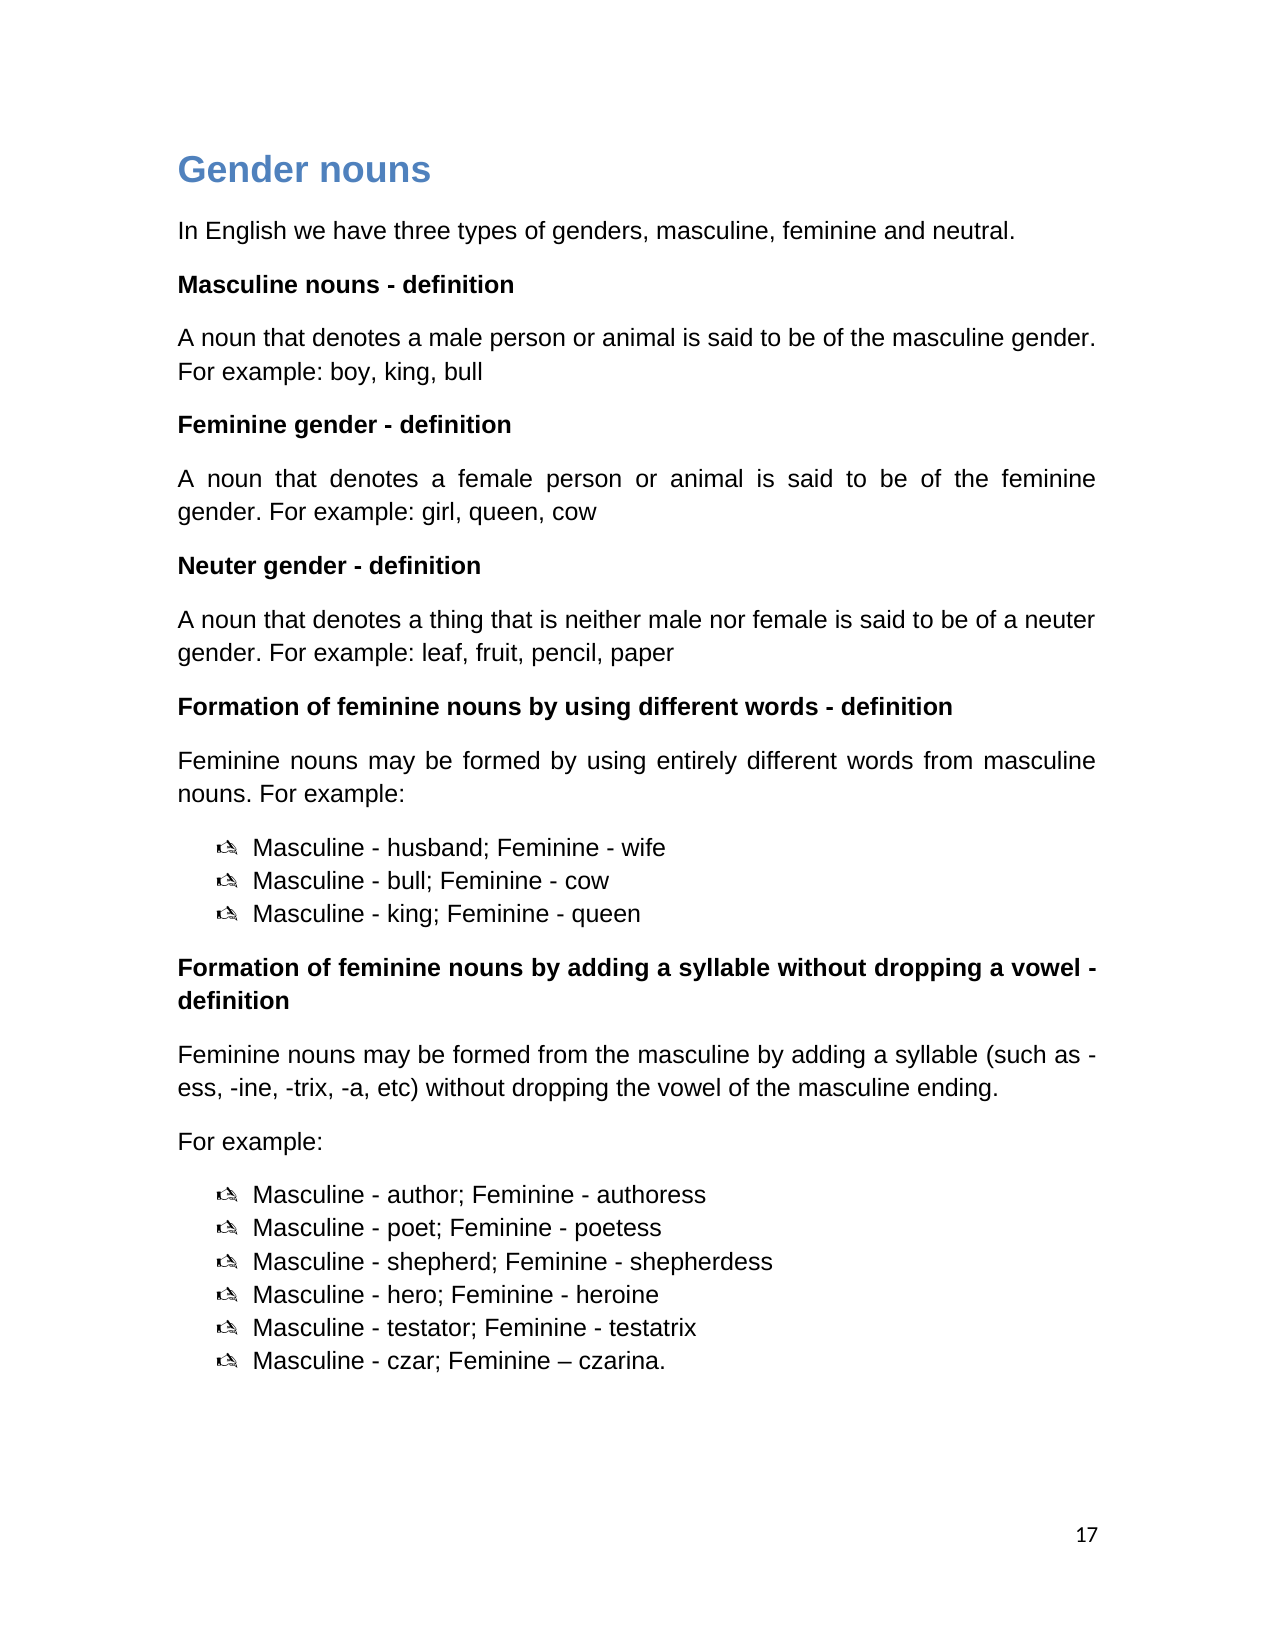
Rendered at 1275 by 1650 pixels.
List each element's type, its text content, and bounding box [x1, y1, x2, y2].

text Formation of feminine nouns by using different words - definition [177, 692, 1098, 721]
list Masculine - husband; Feminine - wife [215, 832, 1098, 861]
list Masculine - king; Feminine - queen [215, 899, 1098, 928]
list Masculine - hero; Feminine - heroine [215, 1280, 1098, 1308]
subtitle Gender nouns [177, 148, 1098, 191]
list Masculine - shepherd; Feminine - shepherdess [215, 1247, 1098, 1275]
text For example: [177, 1126, 1098, 1155]
text Masculine nouns - definition [177, 269, 1098, 298]
text In English we have three types of genders, masculine, feminine and neutral. [177, 216, 1098, 244]
text Feminine nouns may be formed from the masculine by adding a syllable (such as -ess, -ine, -trix, -a, etc) without dropping the vowel of the masculine ending. [177, 1039, 1098, 1101]
list Masculine - author; Feminine - authoress [215, 1180, 1098, 1209]
text A noun that denotes a male person or animal is said to be of the masculine gender. For example: boy, king, bull [177, 323, 1098, 385]
list Masculine - czar; Feminine – czarina. [215, 1346, 1098, 1375]
text Neuter gender - definition [177, 551, 1098, 580]
list Masculine - testator; Feminine - testatrix [215, 1313, 1098, 1342]
list Masculine - poet; Feminine - poetess [215, 1213, 1098, 1242]
text A noun that denotes a female person or animal is said to be of the feminine gender. For example: girl, queen, cow [177, 464, 1098, 526]
list Masculine - bull; Feminine - cow [215, 866, 1098, 894]
text Feminine gender - definition [177, 410, 1098, 439]
text Feminine nouns may be formed by using entirely different words from masculine nouns. For example: [177, 746, 1098, 807]
text A noun that denotes a thing that is neither male nor female is said to be of a neuter gender. For example: leaf, fruit, pencil, paper [177, 605, 1098, 667]
text Formation of feminine nouns by adding a syllable without dropping a vowel - definition [177, 953, 1098, 1014]
